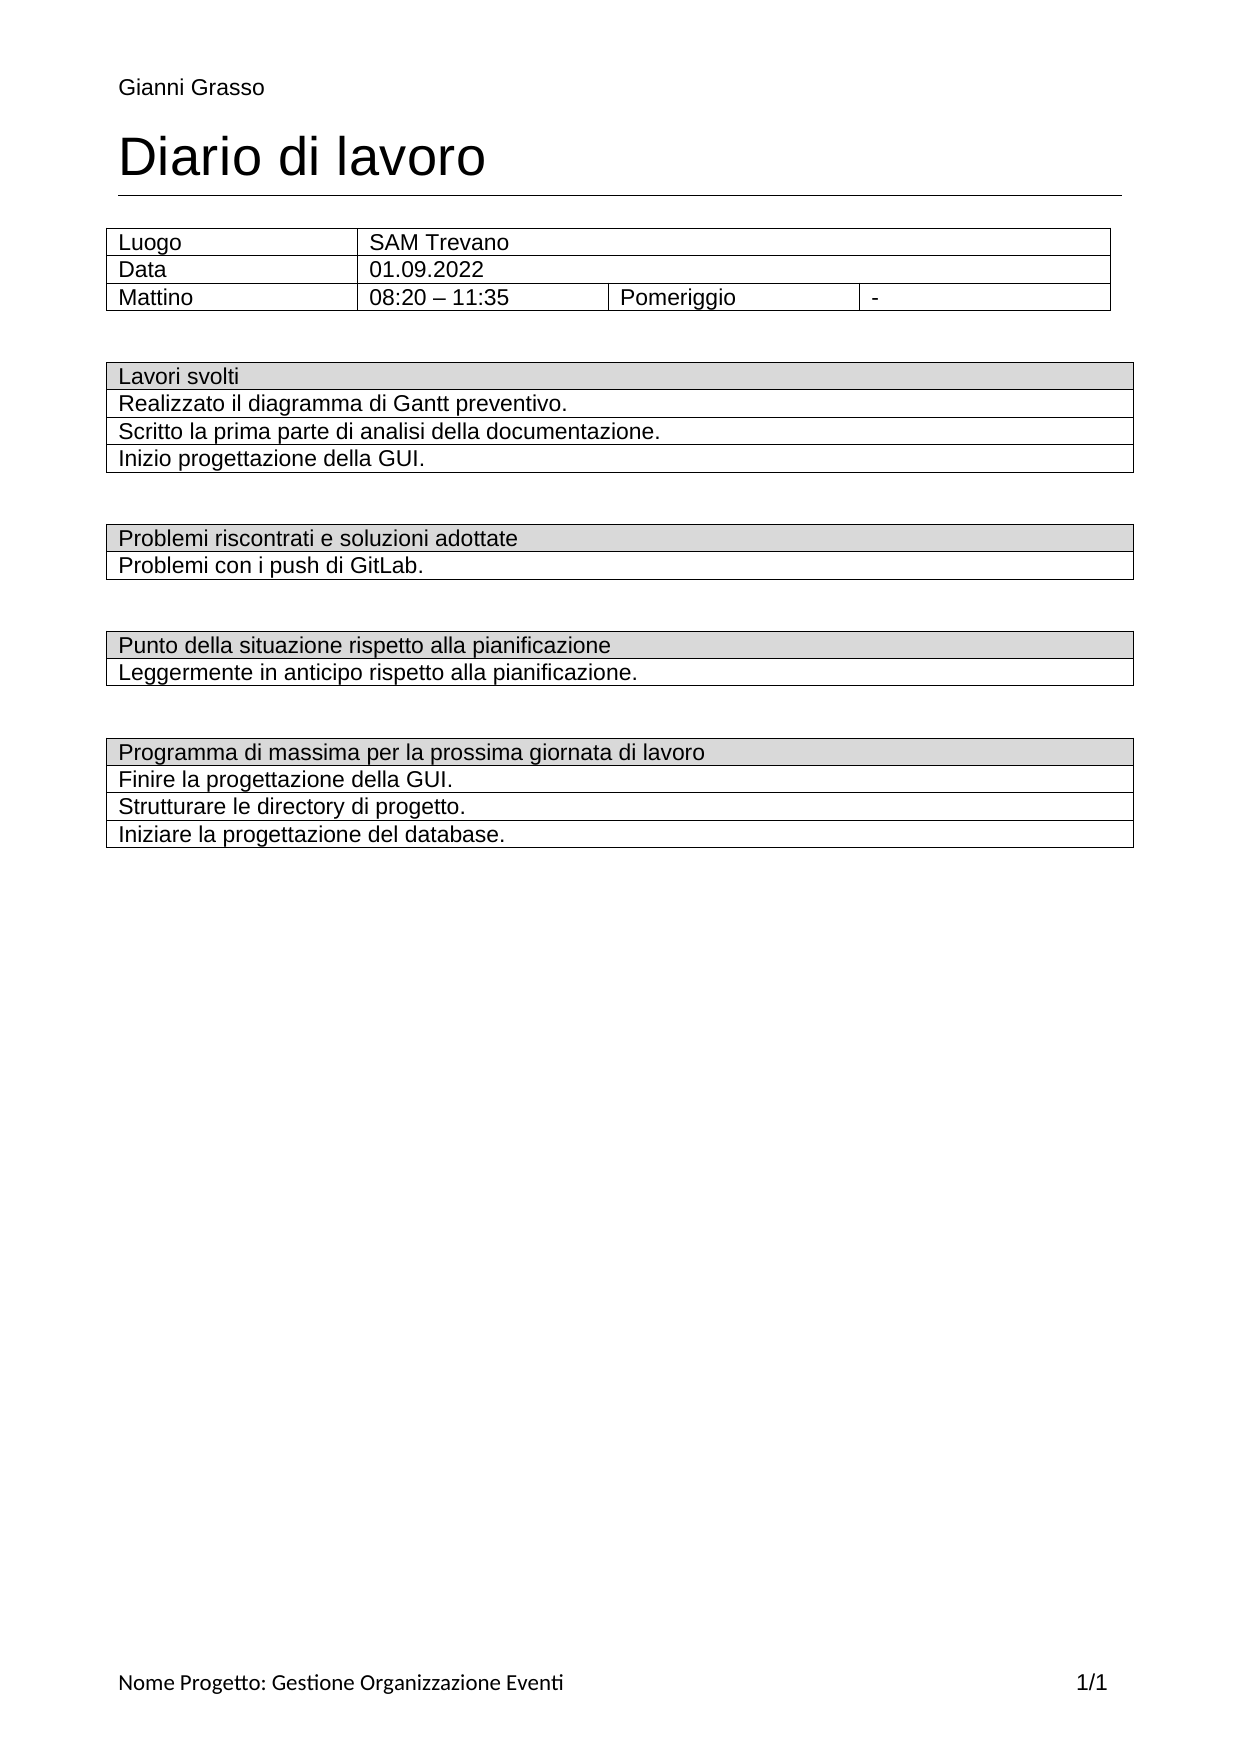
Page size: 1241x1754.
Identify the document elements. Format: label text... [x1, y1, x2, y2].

table_cell Realizzato il diagramma di Gantt preventivo. [107, 390, 1133, 417]
table_cell - [860, 284, 1110, 310]
table_header SAM Trevano [358, 229, 1110, 255]
table_cell 08:20 – 11:35 [358, 284, 608, 310]
title Diario di lavoro [118, 125, 1122, 195]
table_cell Finire la progettazione della GUI. [107, 766, 1133, 792]
table_cell Mattino [107, 284, 357, 310]
table_cell Data [107, 256, 357, 282]
table_header Problemi riscontrati e soluzioni adottate [107, 525, 1133, 551]
table_cell Strutturare le directory di progetto. [107, 793, 1133, 819]
table_cell Leggermente in anticipo rispetto alla pianificazione. [107, 659, 1133, 685]
table_cell 01.09.2022 [358, 256, 1110, 282]
table_header Lavori svolti [107, 363, 1133, 389]
table_cell Scritto la prima parte di analisi della documentazione. [107, 418, 1133, 444]
table_cell Pomeriggio [609, 284, 859, 310]
table_header Punto della situazione rispetto alla pianificazione [107, 632, 1133, 658]
table_header Programma di massima per la prossima giornata di lavoro [107, 739, 1133, 765]
table_header Luogo [107, 229, 357, 255]
table_cell Iniziare la progettazione del database. [107, 821, 1133, 847]
table_cell Problemi con i push di GitLab. [107, 552, 1133, 578]
table_cell Inizio progettazione della GUI. [107, 445, 1133, 472]
